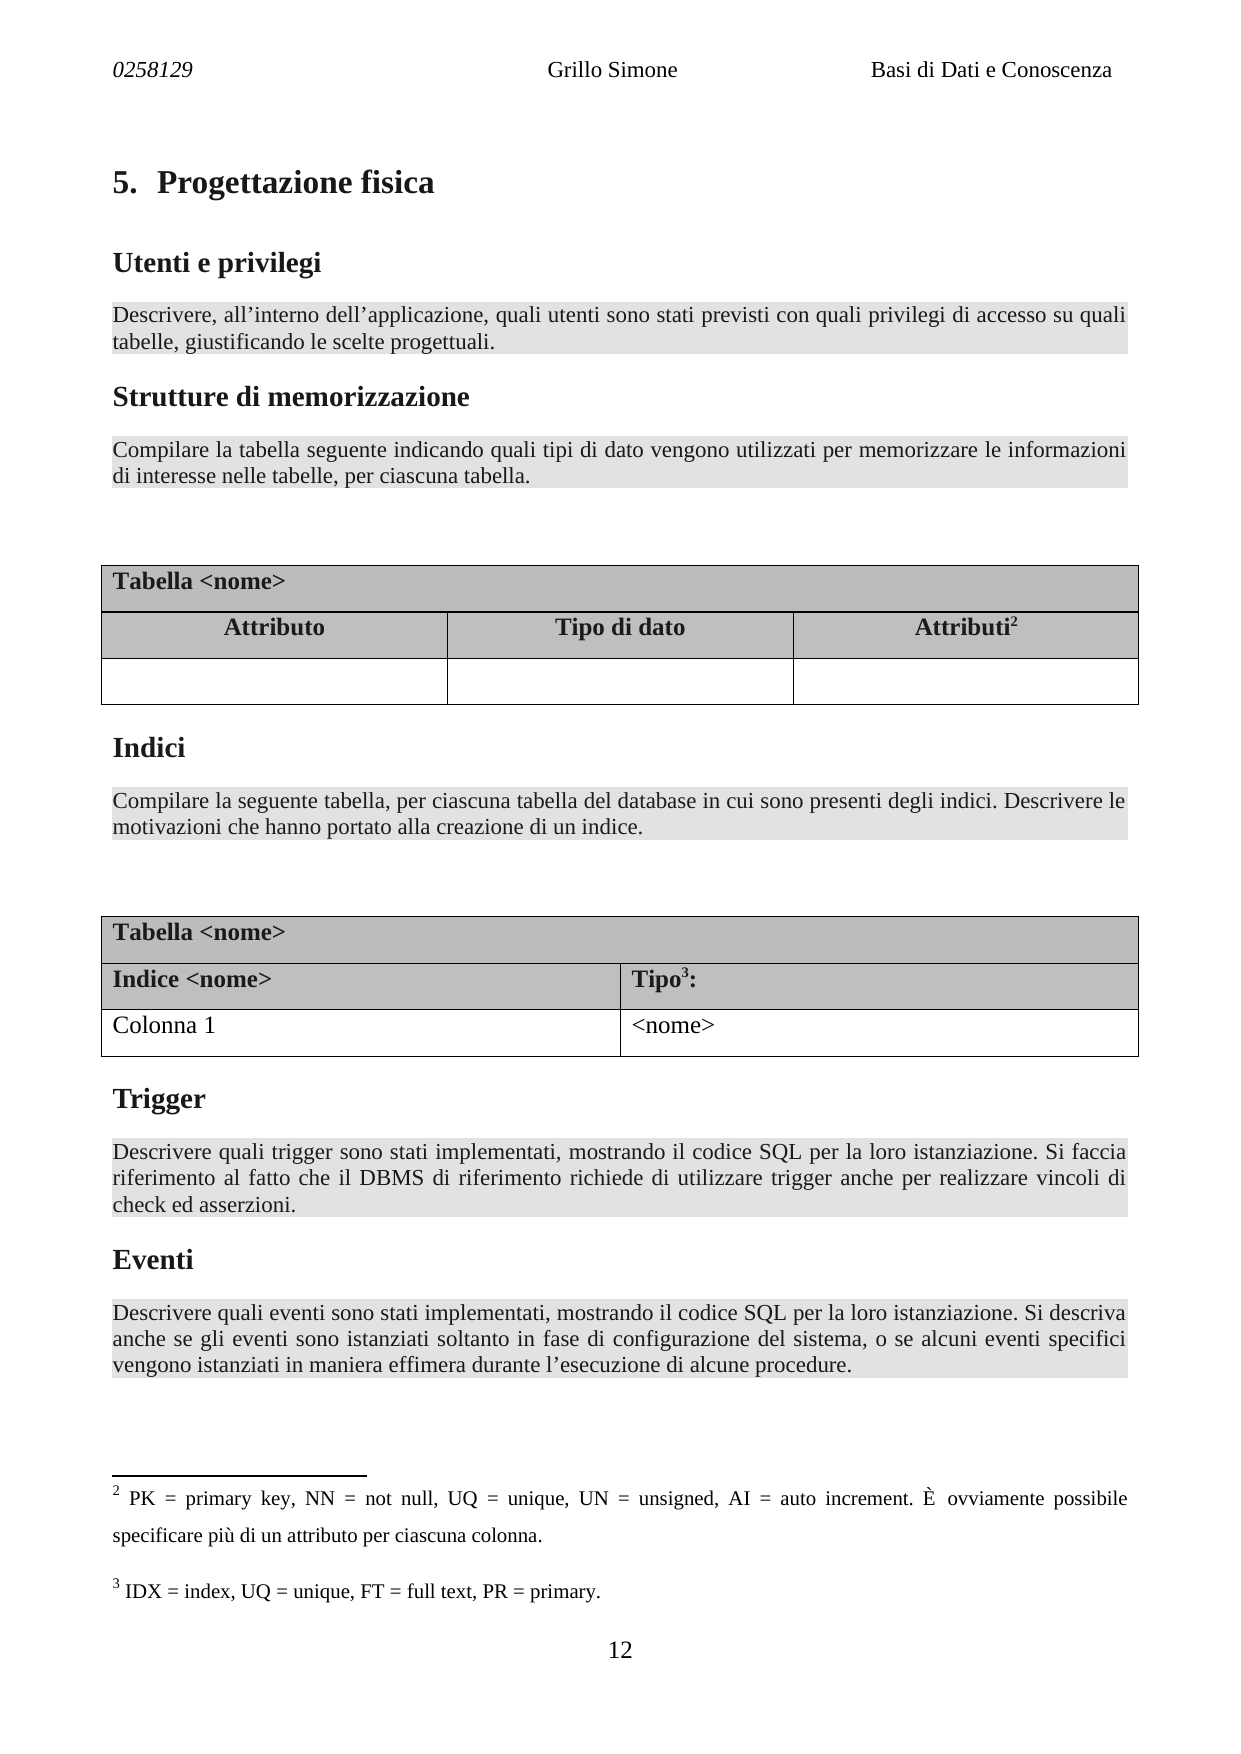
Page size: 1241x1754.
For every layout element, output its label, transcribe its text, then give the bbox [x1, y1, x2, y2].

text Descrivere quali trigger sono stati implementati, mostrando il codice SQL per la loro istanziazione. Si faccia riferimento al fatto che il DBMS di riferimento richiede di utilizzare trigger anche per realizzare vincoli di check ed asserzioni. [112, 1138, 1128, 1217]
table_cell Attributi [794, 613, 1138, 658]
text Descrivere, all’interno dell’applicazione, quali utenti sono stati previsti con quali privilegi di accesso su quali tabelle, giustificando le scelte progettuali. [112, 302, 1128, 354]
table_cell [102, 659, 447, 704]
table_cell [448, 659, 793, 704]
subtitle Progettazione fisica [112, 162, 1128, 201]
table_cell <nome> [621, 1010, 1138, 1056]
subtitle Utenti e privilegi [112, 245, 1128, 278]
subtitle Indici [112, 730, 1128, 764]
table_cell Attributo [102, 613, 447, 658]
text Compilare la tabella seguente indicando quali tipi di dato vengono utilizzati per memorizzare le informazioni di interesse nelle tabelle, per ciascuna tabella. [112, 436, 1128, 488]
table_cell [794, 659, 1138, 704]
subtitle Strutture di memorizzazione [112, 379, 1128, 413]
table_cell Tipo di dato [448, 613, 793, 658]
table_header Tabella <nome> [102, 917, 1138, 963]
table_header Tabella <nome> [102, 566, 1138, 611]
text Descrivere quali eventi sono stati implementati, mostrando il codice SQL per la loro istanziazione. Si descriva anche se gli eventi sono istanziati soltanto in fase di configurazione del sistema, o se alcuni eventi specifici vengono istanziati in maniera effimera durante l’esecuzione di alcune procedure. [112, 1299, 1128, 1378]
table_cell Indice <nome> [102, 964, 620, 1009]
table_cell Tipo: [621, 964, 1138, 1009]
table_cell Colonna 1 [102, 1010, 620, 1056]
text Compilare la seguente tabella, per ciascuna tabella del database in cui sono presenti degli indici. Descrivere le motivazioni che hanno portato alla creazione di un indice. [112, 787, 1128, 840]
subtitle Eventi [112, 1242, 1128, 1276]
subtitle Trigger [112, 1082, 1128, 1115]
